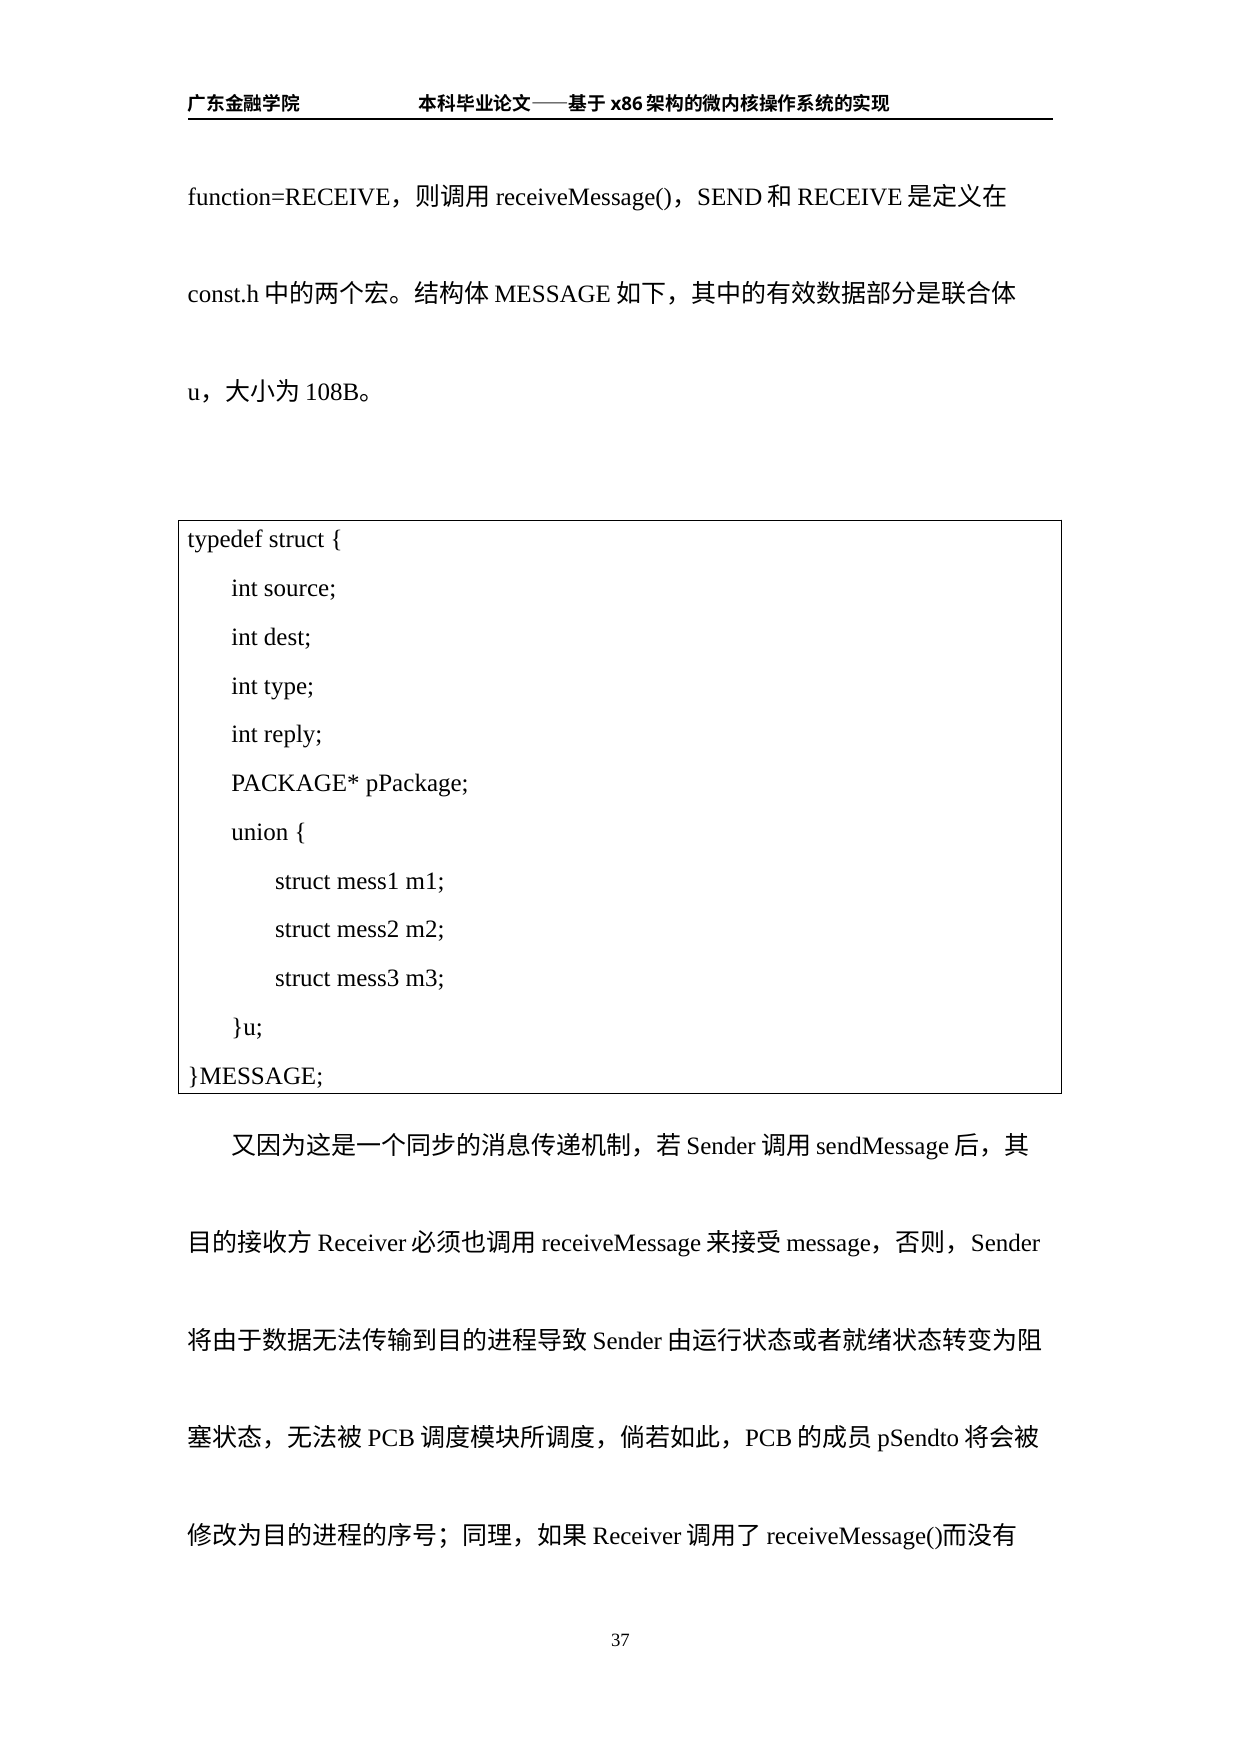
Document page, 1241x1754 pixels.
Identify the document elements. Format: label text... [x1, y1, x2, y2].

text int reply; [179, 714, 1061, 750]
text PACKAGE* pPackage; [179, 763, 1061, 799]
text union { [179, 812, 1061, 848]
text }MESSAGE; [179, 1056, 1061, 1093]
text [187, 162, 1053, 422]
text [187, 1111, 1053, 1566]
text typedef struct { [179, 521, 1061, 555]
text int source; [179, 568, 1061, 604]
text }u; [179, 1007, 1061, 1043]
text int dest; [179, 617, 1061, 653]
text struct mess2 m2; [179, 909, 1061, 945]
text int type; [179, 666, 1061, 701]
text struct mess1 m1; [179, 861, 1061, 896]
text struct mess3 m3; [179, 958, 1061, 994]
